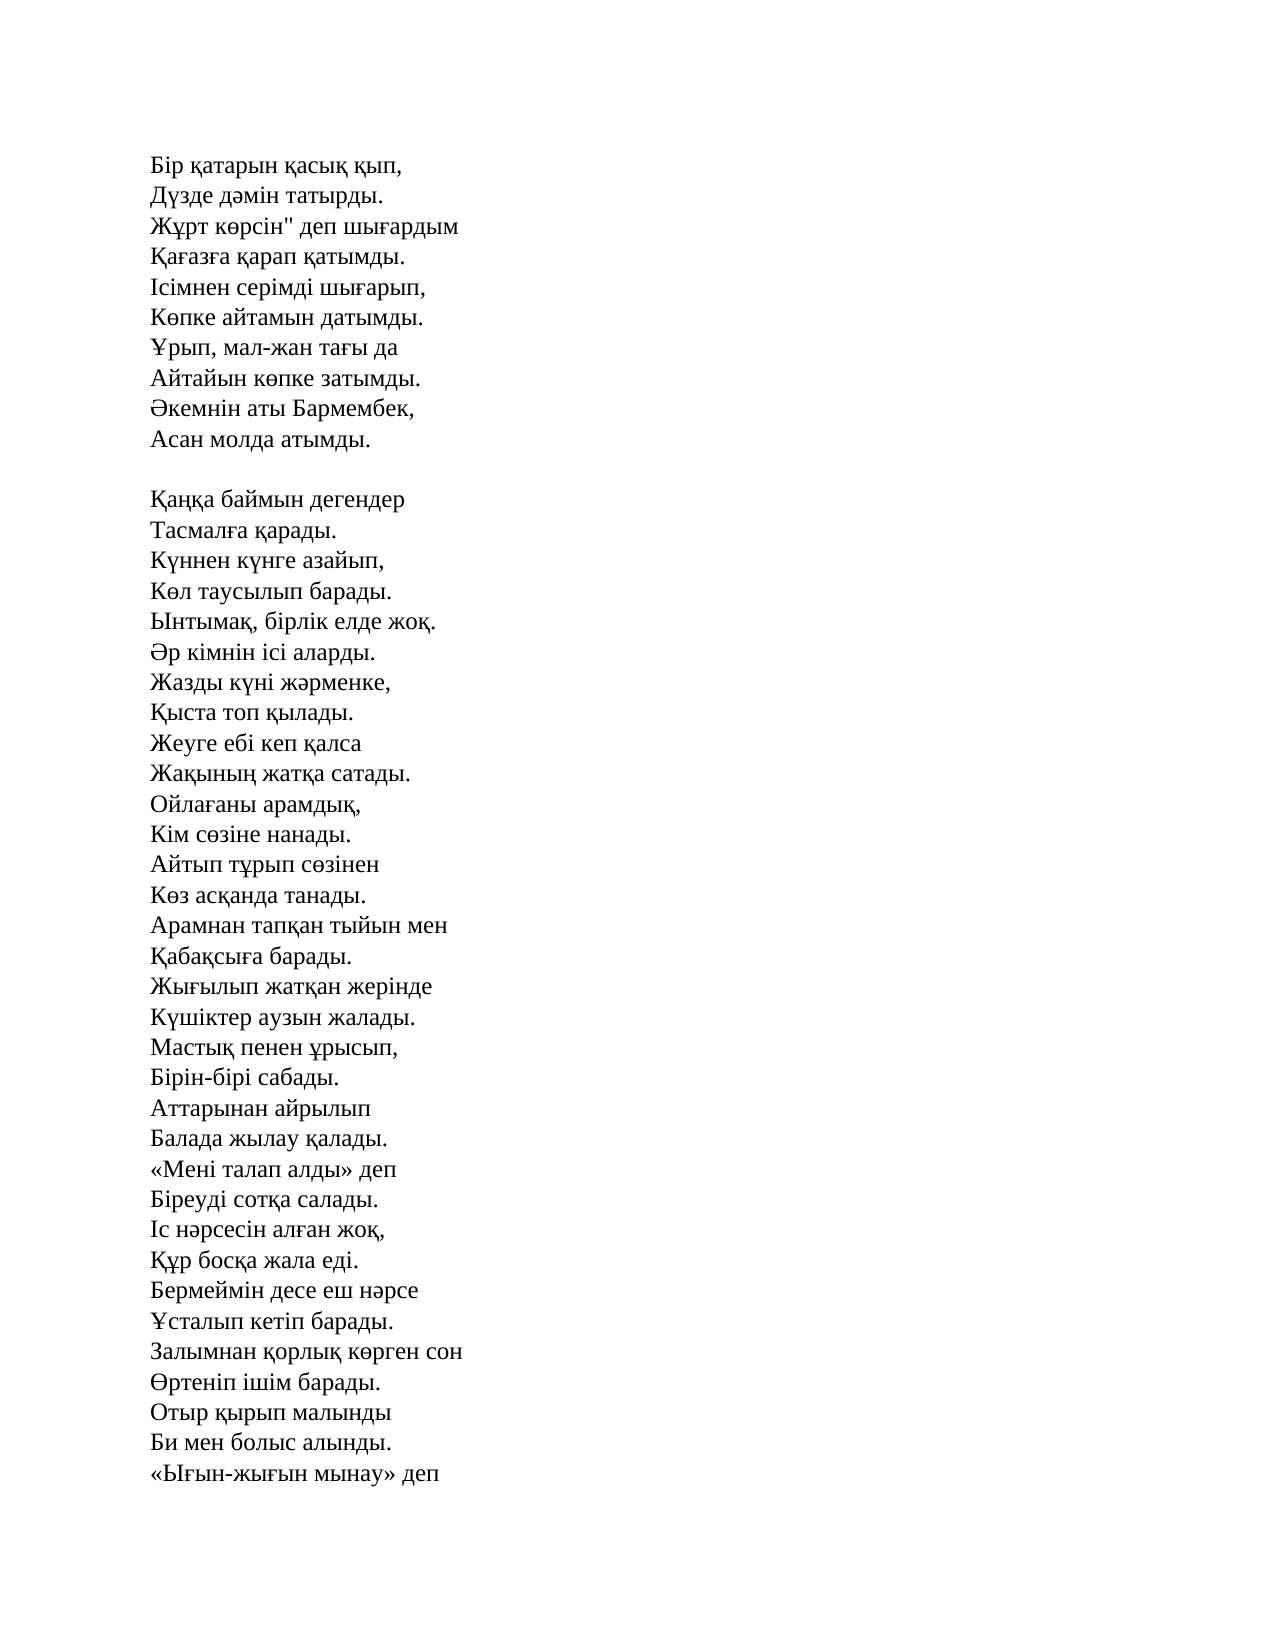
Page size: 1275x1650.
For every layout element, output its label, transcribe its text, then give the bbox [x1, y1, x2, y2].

text Қабақсыға барады. [150, 941, 1125, 969]
text Күшіктер аузын жалады. [150, 1002, 1125, 1030]
text Мастық пенен ұрысып, [150, 1032, 1125, 1061]
text Бірін-бірі сабады. [150, 1062, 1125, 1091]
text Іс нəрсесін алған жоқ, [150, 1214, 1125, 1243]
text Қыста топ қылады. [150, 697, 1125, 726]
text Аттарынан айрылып [150, 1093, 1125, 1122]
text Көл таусылып барады. [150, 576, 1125, 604]
text Көпке айтамын датымды. [150, 302, 1125, 331]
text Арамнан тапқан тыйын мен [150, 910, 1125, 939]
text Күннен күнге азайып, [150, 545, 1125, 574]
text Құр босқа жала еді. [150, 1245, 1125, 1274]
text Қағазға қарап қатымды. [150, 241, 1125, 270]
text Жақының жатқа сатады. [150, 758, 1125, 787]
text Көз асқанда танады. [150, 880, 1125, 909]
text Бермеймін десе еш нəрсе [150, 1275, 1125, 1304]
text Ұрып, мал-жан тағы да [150, 332, 1125, 361]
text Ісімнен серімді шығарып, [150, 272, 1125, 300]
text Ынтымақ, бірлік елде жоқ. [150, 606, 1125, 635]
text Ойлағаны арамдық, [150, 789, 1125, 817]
text Əкемнін аты Бармембек, [150, 393, 1125, 422]
text Отыр қырып малынды [150, 1397, 1125, 1426]
text Асан молда атымды. [150, 424, 1125, 452]
text Әр кімнін ісі аларды. [150, 637, 1125, 665]
text Дүзде дəмін татырды. [150, 180, 1125, 209]
text Біреуді сотқа салады. [150, 1184, 1125, 1213]
text Жығылып жатқан жерінде [150, 971, 1125, 1000]
text Қаңқа баймын дегендер [150, 484, 1125, 513]
text Жазды күні жəрменке, [150, 667, 1125, 696]
text Би мен болыс алынды. [150, 1427, 1125, 1456]
text Балада жылау қалады. [150, 1123, 1125, 1152]
text Өртеніп ішім барады. [150, 1367, 1125, 1395]
text Кім сөзіне нанады. [150, 819, 1125, 848]
text Айтып тұрып сөзінен [150, 849, 1125, 878]
text Бір қатарын қасық қып, [150, 150, 1125, 179]
text Тасмалға қарады. [150, 515, 1125, 544]
text Жеуге ебі кеп қалса [150, 728, 1125, 757]
text «Мені талап алды» деп [150, 1154, 1125, 1182]
text «Ығын-жығын мынау» деп [150, 1458, 1125, 1487]
text Залымнан қорлық көрген сон [150, 1336, 1125, 1365]
text Ұсталып кетіп барады. [150, 1306, 1125, 1334]
text Жұрт көрсін" деп шығардым [150, 211, 1125, 239]
text Айтайын көпке затымды. [150, 363, 1125, 392]
